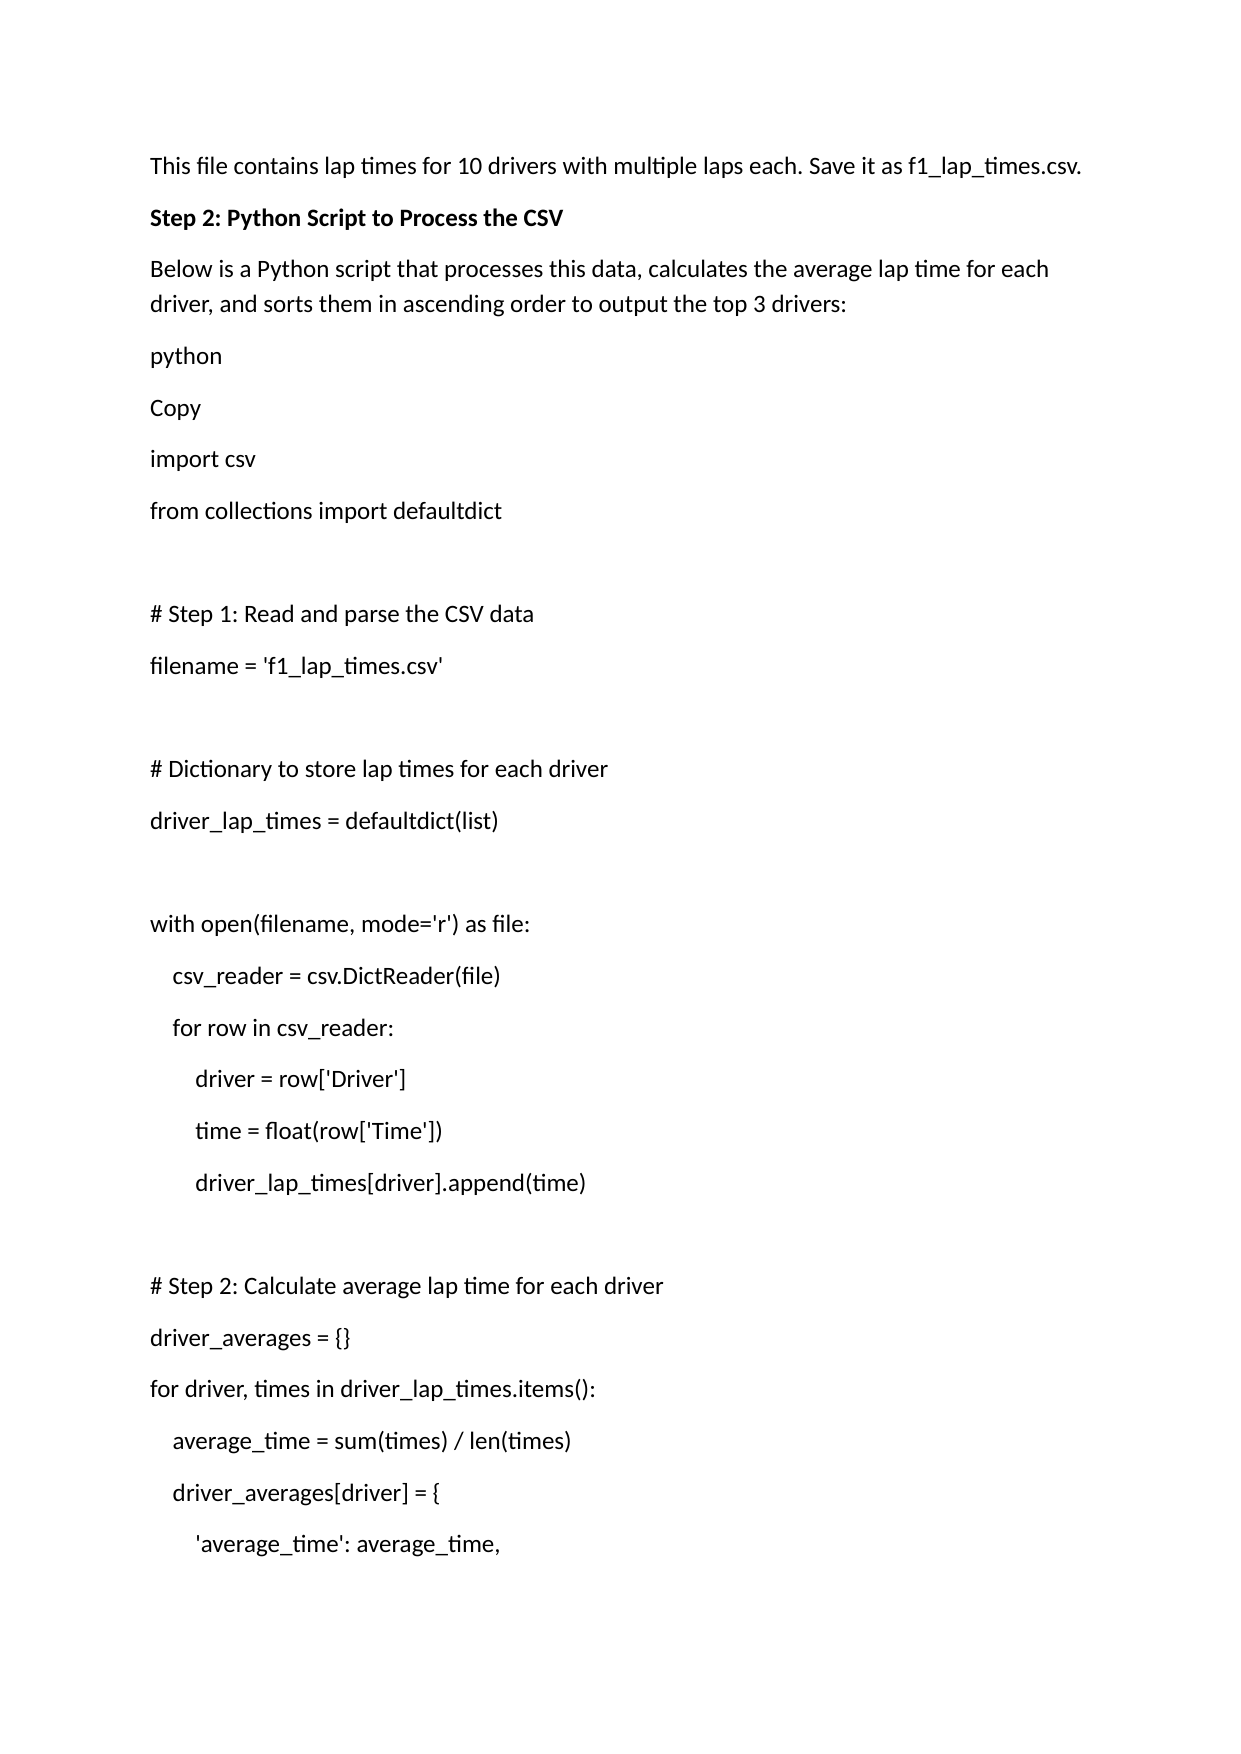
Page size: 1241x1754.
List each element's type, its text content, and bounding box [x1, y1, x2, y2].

text average_time = sum(times) / len(times) [150, 1425, 1090, 1456]
text # Step 1: Read and parse the CSV data [150, 598, 1090, 629]
text driver_lap_times[driver].append(time) [150, 1167, 1090, 1197]
text # Step 2: Calculate average lap time for each driver [150, 1270, 1090, 1301]
text 'average_time': average_time, [150, 1528, 1090, 1559]
text python [150, 340, 1090, 371]
text driver_lap_times = defaultdict(list) [150, 805, 1090, 836]
text driver = row['Driver'] [150, 1063, 1090, 1094]
text Step 2: Python Script to Process the CSV [150, 202, 1090, 232]
text This file contains lap times for 10 drivers with multiple laps each. Save it as f1_lap_times.csv. [150, 150, 1090, 181]
text for driver, times in driver_lap_times.items(): [150, 1373, 1090, 1404]
text csv_reader = csv.DictReader(file) [150, 960, 1090, 991]
text with open(filename, mode='r') as file: [150, 908, 1090, 939]
text # Dictionary to store lap times for each driver [150, 753, 1090, 784]
text Below is a Python script that processes this data, calculates the average lap time for each driver, and sorts them in ascending order to output the top 3 drivers: [150, 253, 1090, 319]
text for row in csv_reader: [150, 1012, 1090, 1042]
text import csv [150, 443, 1090, 474]
text driver_averages[driver] = { [150, 1477, 1090, 1507]
text time = float(row['Time']) [150, 1115, 1090, 1146]
text filename = 'f1_lap_times.csv' [150, 650, 1090, 681]
text Copy [150, 392, 1090, 422]
text from collections import defaultdict [150, 495, 1090, 526]
text driver_averages = {} [150, 1322, 1090, 1352]
